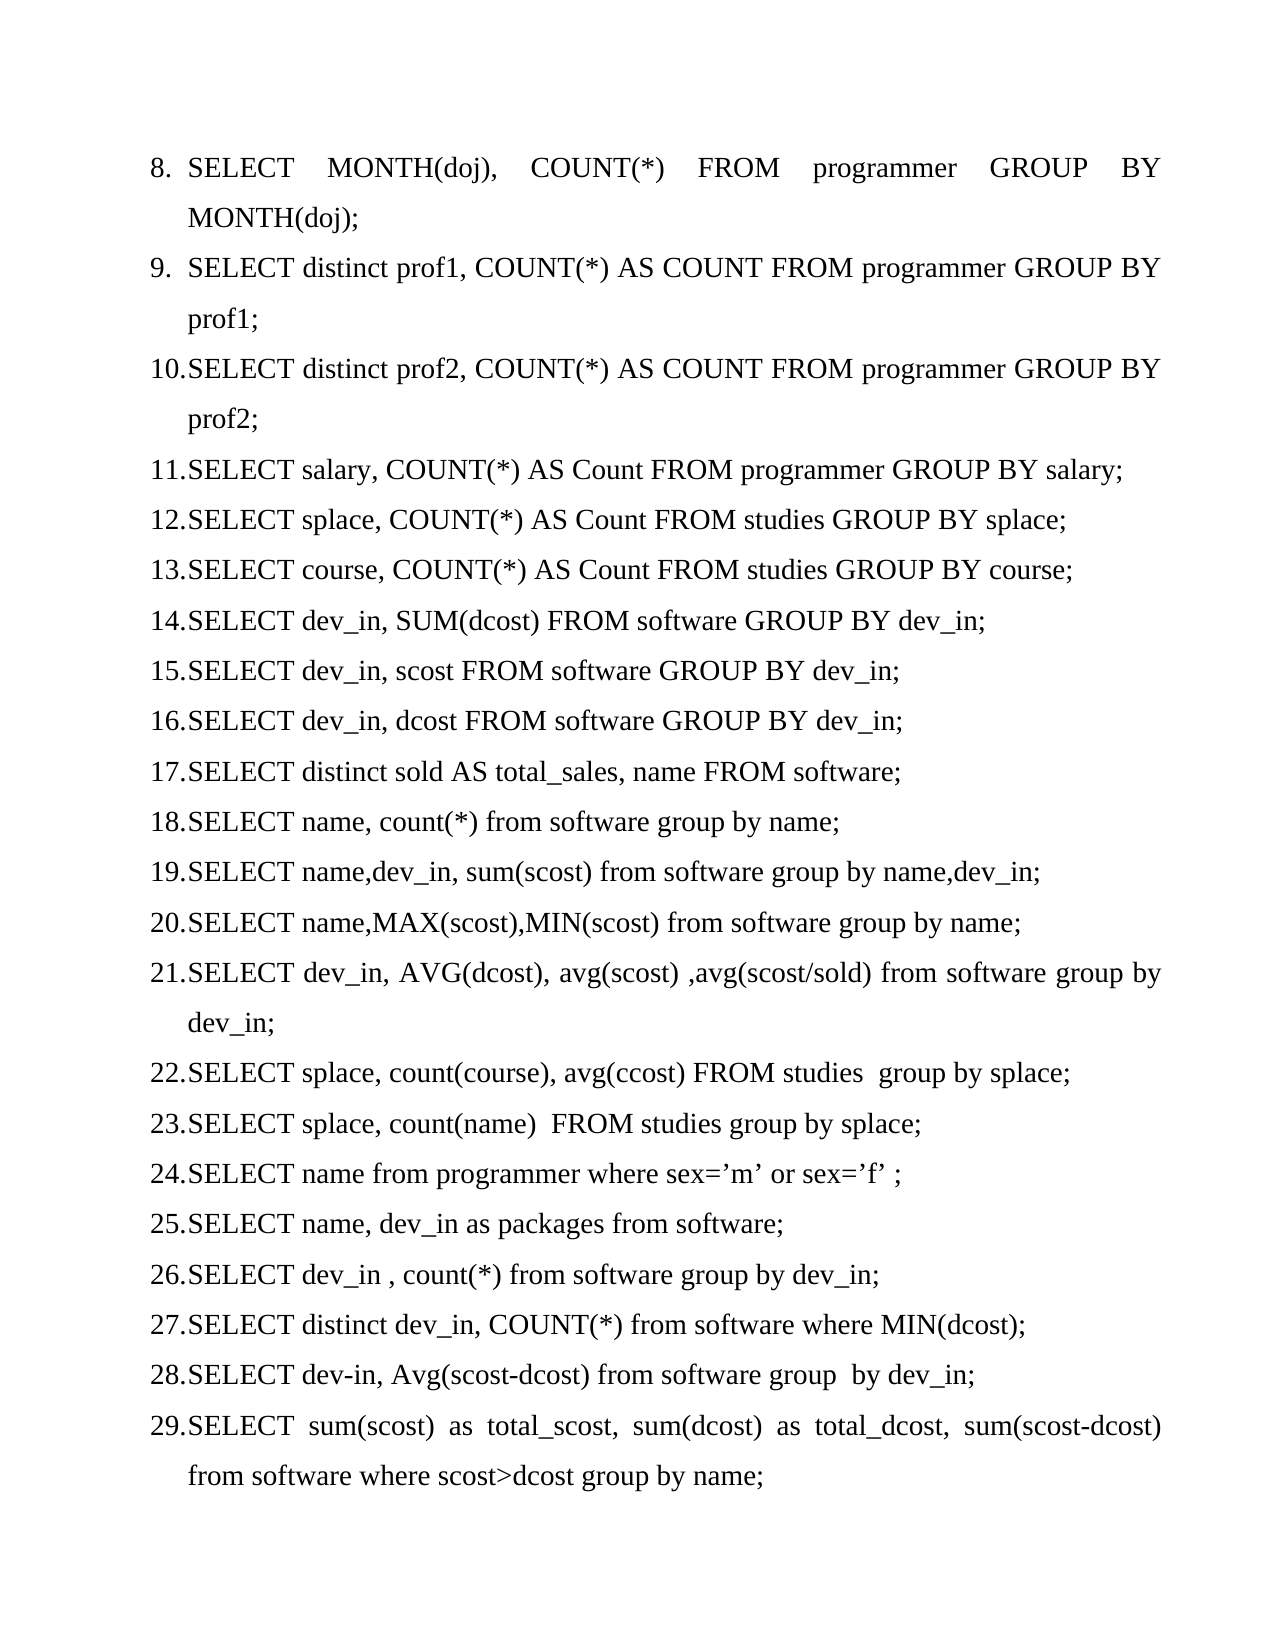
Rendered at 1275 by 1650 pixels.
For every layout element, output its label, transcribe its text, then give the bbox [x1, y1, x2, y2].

list SELECT distinct sold AS total_sales, name FROM software; [150, 754, 1162, 787]
list SELECT name from programmer where sex=’m’ or sex=’f’ ; [150, 1156, 1162, 1190]
list SELECT dev_in, scost FROM software GROUP BY dev_in; [150, 653, 1162, 687]
list SELECT splace, COUNT(*) AS Count FROM studies GROUP BY splace; [150, 502, 1162, 536]
list SELECT dev_in, AVG(dcost), avg(scost) ,avg(scost/sold) from software group by dev_in; [150, 955, 1162, 1039]
list SELECT dev_in, dcost FROM software GROUP BY dev_in; [150, 703, 1162, 737]
list SELECT dev_in, SUM(dcost) FROM software GROUP BY dev_in; [150, 603, 1162, 636]
list SELECT dev-in, Avg(scost-dcost) from software group by dev_in; [150, 1357, 1162, 1391]
list SELECT salary, COUNT(*) AS Count FROM programmer GROUP BY salary; [150, 452, 1162, 485]
list SELECT name,dev_in, sum(scost) from software group by name,dev_in; [150, 854, 1162, 888]
list SELECT name, count(*) from software group by name; [150, 804, 1162, 838]
list SELECT name, dev_in as packages from software; [150, 1207, 1162, 1240]
list SELECT course, COUNT(*) AS Count FROM studies GROUP BY course; [150, 552, 1162, 586]
list SELECT sum(scost) as total_scost, sum(dcost) as total_dcost, sum(scost-dcost) from software where scost>dcost group by name; [150, 1408, 1162, 1492]
list SELECT distinct prof1, COUNT(*) AS COUNT FROM programmer GROUP BY prof1; [150, 251, 1162, 334]
list SELECT distinct dev_in, COUNT(*) from software where MIN(dcost); [150, 1307, 1162, 1341]
list SELECT splace, count(course), avg(ccost) FROM studies group by splace; [150, 1056, 1162, 1089]
list SELECT MONTH(doj), COUNT(*) FROM programmer GROUP BY MONTH(doj); [150, 150, 1162, 234]
list SELECT distinct prof2, COUNT(*) AS COUNT FROM programmer GROUP BY prof2; [150, 351, 1162, 435]
list SELECT splace, count(name) FROM studies group by splace; [150, 1106, 1162, 1139]
list SELECT dev_in , count(*) from software group by dev_in; [150, 1257, 1162, 1290]
list SELECT name,MAX(scost),MIN(scost) from software group by name; [150, 905, 1162, 938]
